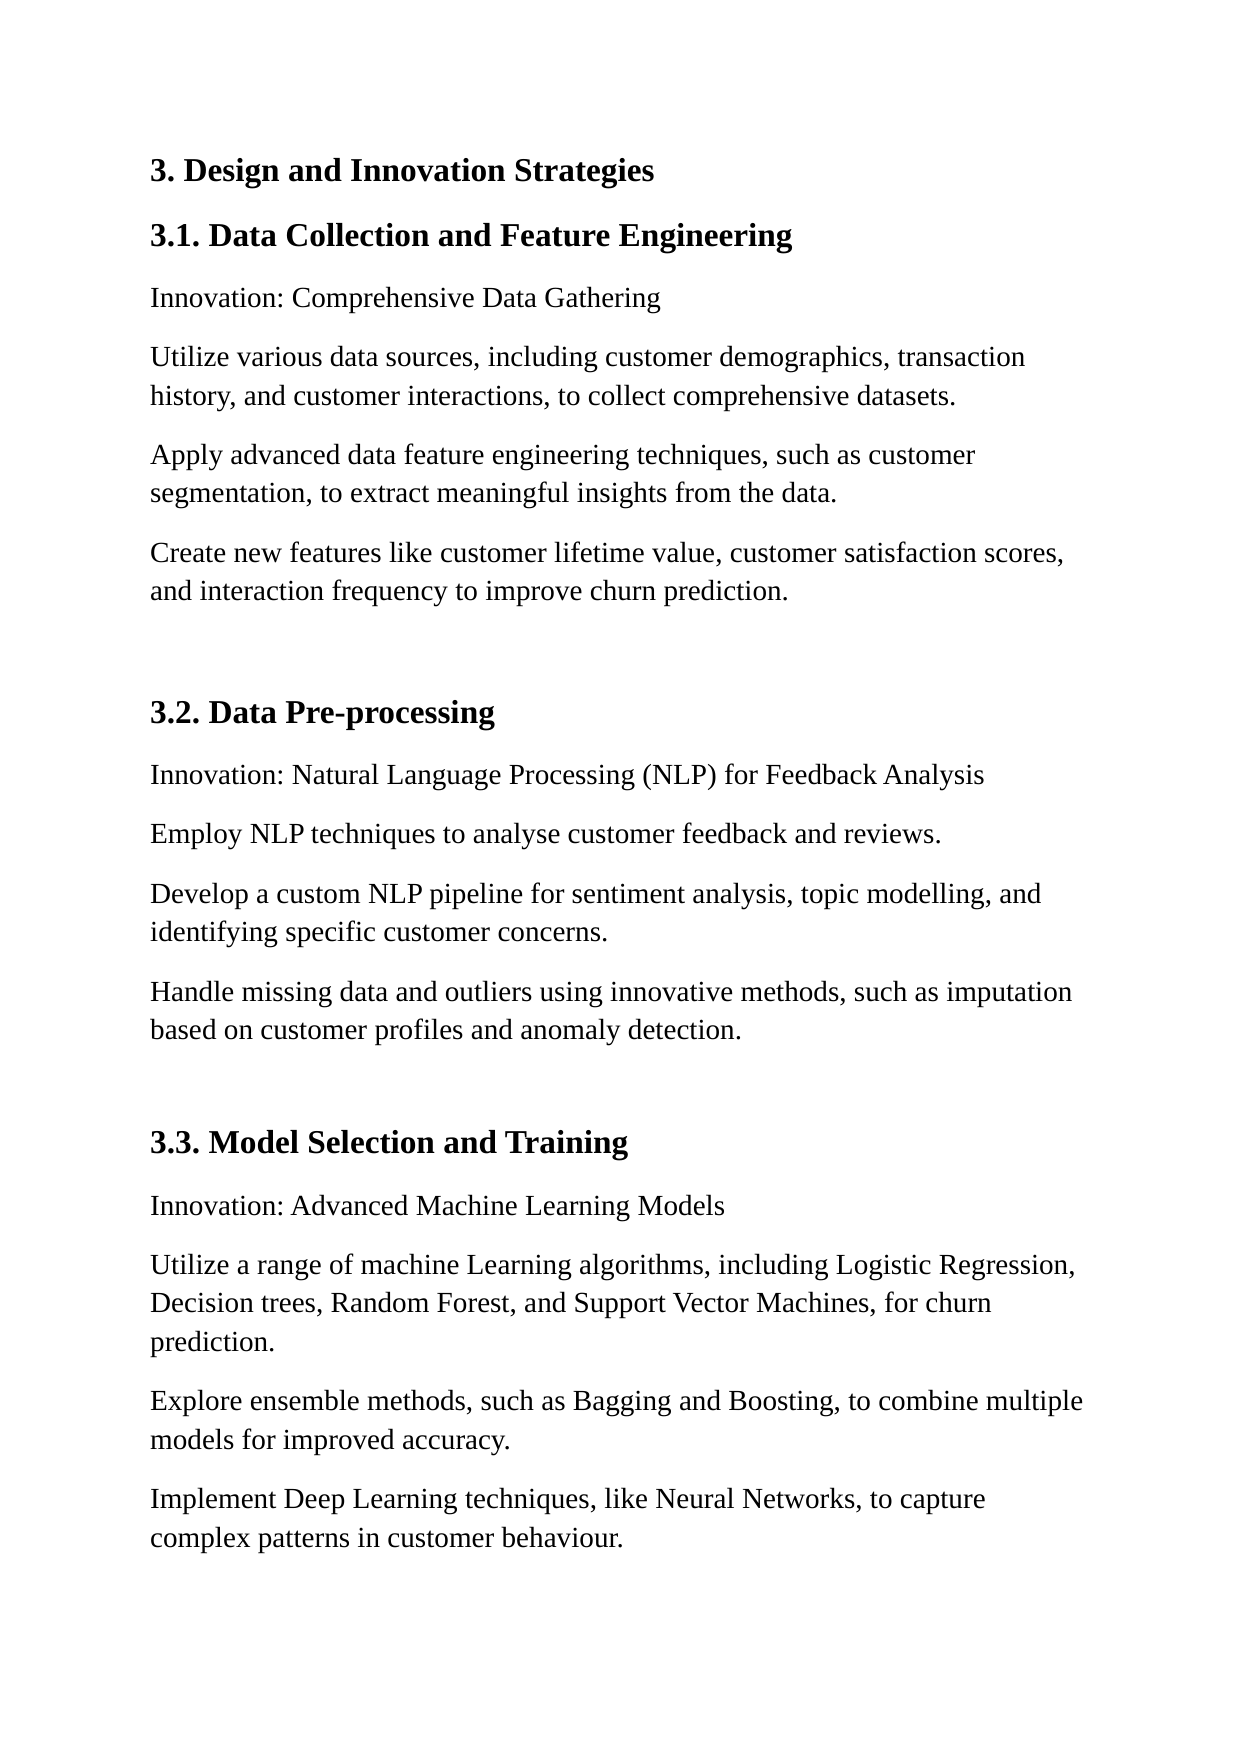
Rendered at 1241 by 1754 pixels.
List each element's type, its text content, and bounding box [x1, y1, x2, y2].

text Handle missing data and outliers using innovative methods, such as imputation based on customer profiles and anomaly detection. [150, 974, 1090, 1046]
text 3.2. Data Pre-processing [150, 692, 1090, 731]
text Utilize a range of machine Learning algorithms, including Logistic Regression, Decision trees, Random Forest, and Support Vector Machines, for churn prediction. [150, 1247, 1090, 1358]
text Explore ensemble methods, such as Bagging and Boosting, to combine multiple models for improved accuracy. [150, 1383, 1090, 1456]
text Innovation: Natural Language Processing (NLP) for Feedback Analysis [150, 757, 1090, 791]
text Implement Deep Learning techniques, like Neural Networks, to capture complex patterns in customer behaviour. [150, 1481, 1090, 1553]
text Create new features like customer lifetime value, customer satisfaction scores, and interaction frequency to improve churn prediction. [150, 535, 1090, 607]
text 3. Design and Innovation Strategies [150, 150, 1090, 188]
text 3.1. Data Collection and Feature Engineering [150, 215, 1090, 253]
text Innovation: Advanced Machine Learning Models [150, 1188, 1090, 1221]
text Develop a custom NLP pipeline for sentiment analysis, topic modelling, and identifying specific customer concerns. [150, 876, 1090, 948]
text Employ NLP techniques to analyse customer feedback and reviews. [150, 817, 1090, 850]
text Utilize various data sources, including customer demographics, transaction history, and customer interactions, to collect comprehensive datasets. [150, 339, 1090, 411]
text Apply advanced data feature engineering techniques, such as customer segmentation, to extract meaningful insights from the data. [150, 437, 1090, 509]
text Innovation: Comprehensive Data Gathering [150, 280, 1090, 313]
text 3.3. Model Selection and Training [150, 1123, 1090, 1161]
